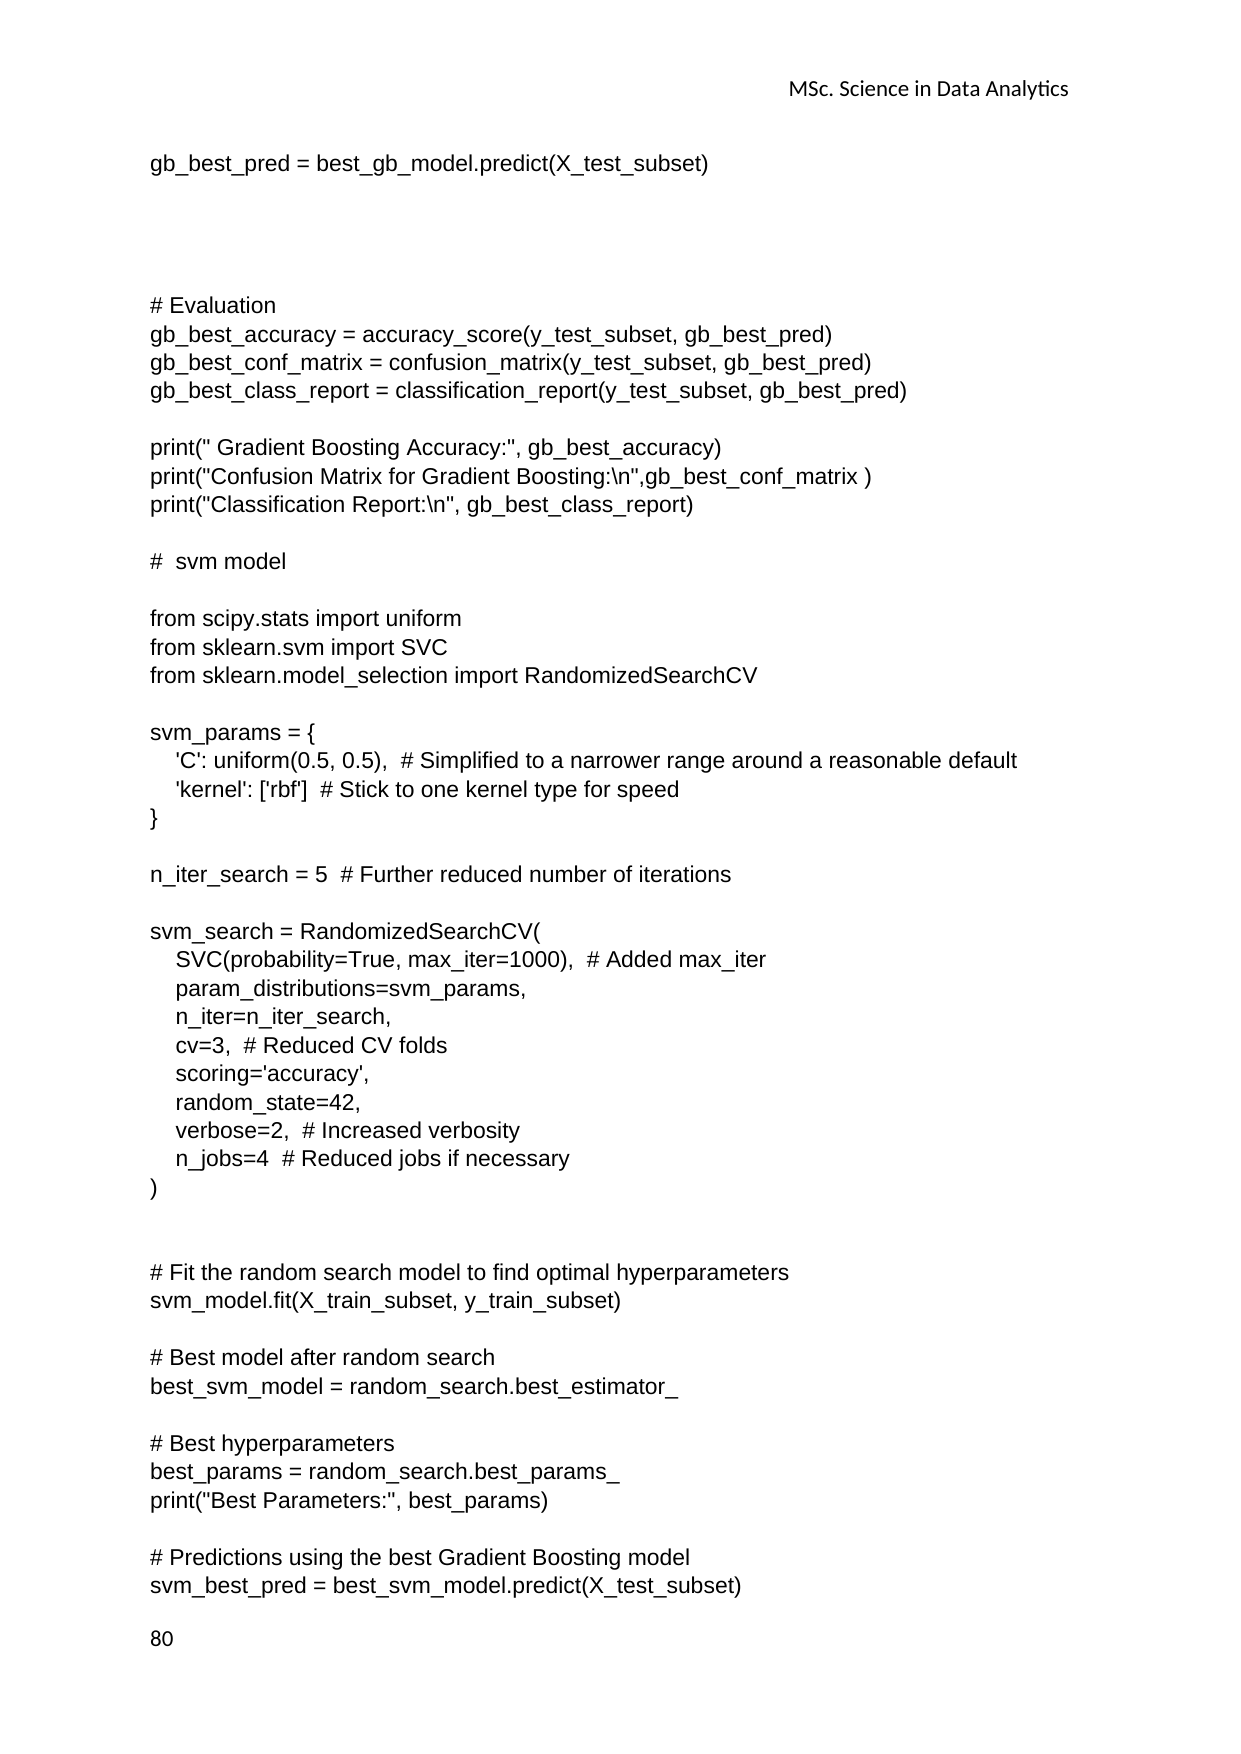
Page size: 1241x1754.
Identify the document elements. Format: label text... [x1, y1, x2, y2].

text print("Classification Report:\n", gb_best_class_report) [150, 491, 1090, 518]
text ) [150, 1174, 1090, 1200]
text print(" Gradient Boosting Accuracy:", gb_best_accuracy) [150, 434, 1090, 461]
text gb_best_class_report = classification_report(y_test_subset, gb_best_pred) [150, 377, 1090, 404]
text from sklearn.model_selection import RandomizedSearchCV [150, 662, 1090, 688]
text from sklearn.svm import SVC [150, 633, 1090, 660]
text cv=3, # Reduced CV folds [150, 1032, 1090, 1058]
text best_params = random_search.best_params_ [150, 1458, 1090, 1484]
text n_iter=n_iter_search, [150, 1003, 1090, 1029]
text # svm model [150, 548, 1090, 574]
text 'kernel': ['rbf'] # Stick to one kernel type for speed [150, 776, 1090, 802]
text SVC(probability=True, max_iter=1000), # Added max_iter [150, 946, 1090, 973]
text # Evaluation [150, 292, 1090, 318]
text n_jobs=4 # Reduced jobs if necessary [150, 1145, 1090, 1172]
text from scipy.stats import uniform [150, 605, 1090, 631]
text scoring='accuracy', [150, 1060, 1090, 1086]
text svm_model.fit(X_train_subset, y_train_subset) [150, 1287, 1090, 1314]
text param_distributions=svm_params, [150, 975, 1090, 1001]
text gb_best_accuracy = accuracy_score(y_test_subset, gb_best_pred) [150, 321, 1090, 347]
text svm_search = RandomizedSearchCV( [150, 918, 1090, 944]
text n_iter_search = 5 # Further reduced number of iterations [150, 861, 1090, 887]
text best_svm_model = random_search.best_estimator_ [150, 1373, 1090, 1399]
text # Predictions using the best Gradient Boosting model [150, 1543, 1090, 1570]
text svm_params = { [150, 719, 1090, 745]
text print("Best Parameters:", best_params) [150, 1487, 1090, 1513]
text # Best model after random search [150, 1344, 1090, 1371]
text verbose=2, # Increased verbosity [150, 1117, 1090, 1143]
text svm_best_pred = best_svm_model.predict(X_test_subset) [150, 1572, 1090, 1598]
text print("Confusion Matrix for Gradient Boosting:\n",gb_best_conf_matrix ) [150, 463, 1090, 489]
text gb_best_conf_matrix = confusion_matrix(y_test_subset, gb_best_pred) [150, 349, 1090, 375]
text random_state=42, [150, 1088, 1090, 1115]
text gb_best_pred = best_gb_model.predict(X_test_subset) [150, 150, 1090, 176]
text # Best hyperparameters [150, 1430, 1090, 1456]
text 'C': uniform(0.5, 0.5), # Simplified to a narrower range around a reasonable default [150, 747, 1090, 773]
text } [150, 804, 1090, 830]
text # Fit the random search model to find optimal hyperparameters [150, 1259, 1090, 1285]
